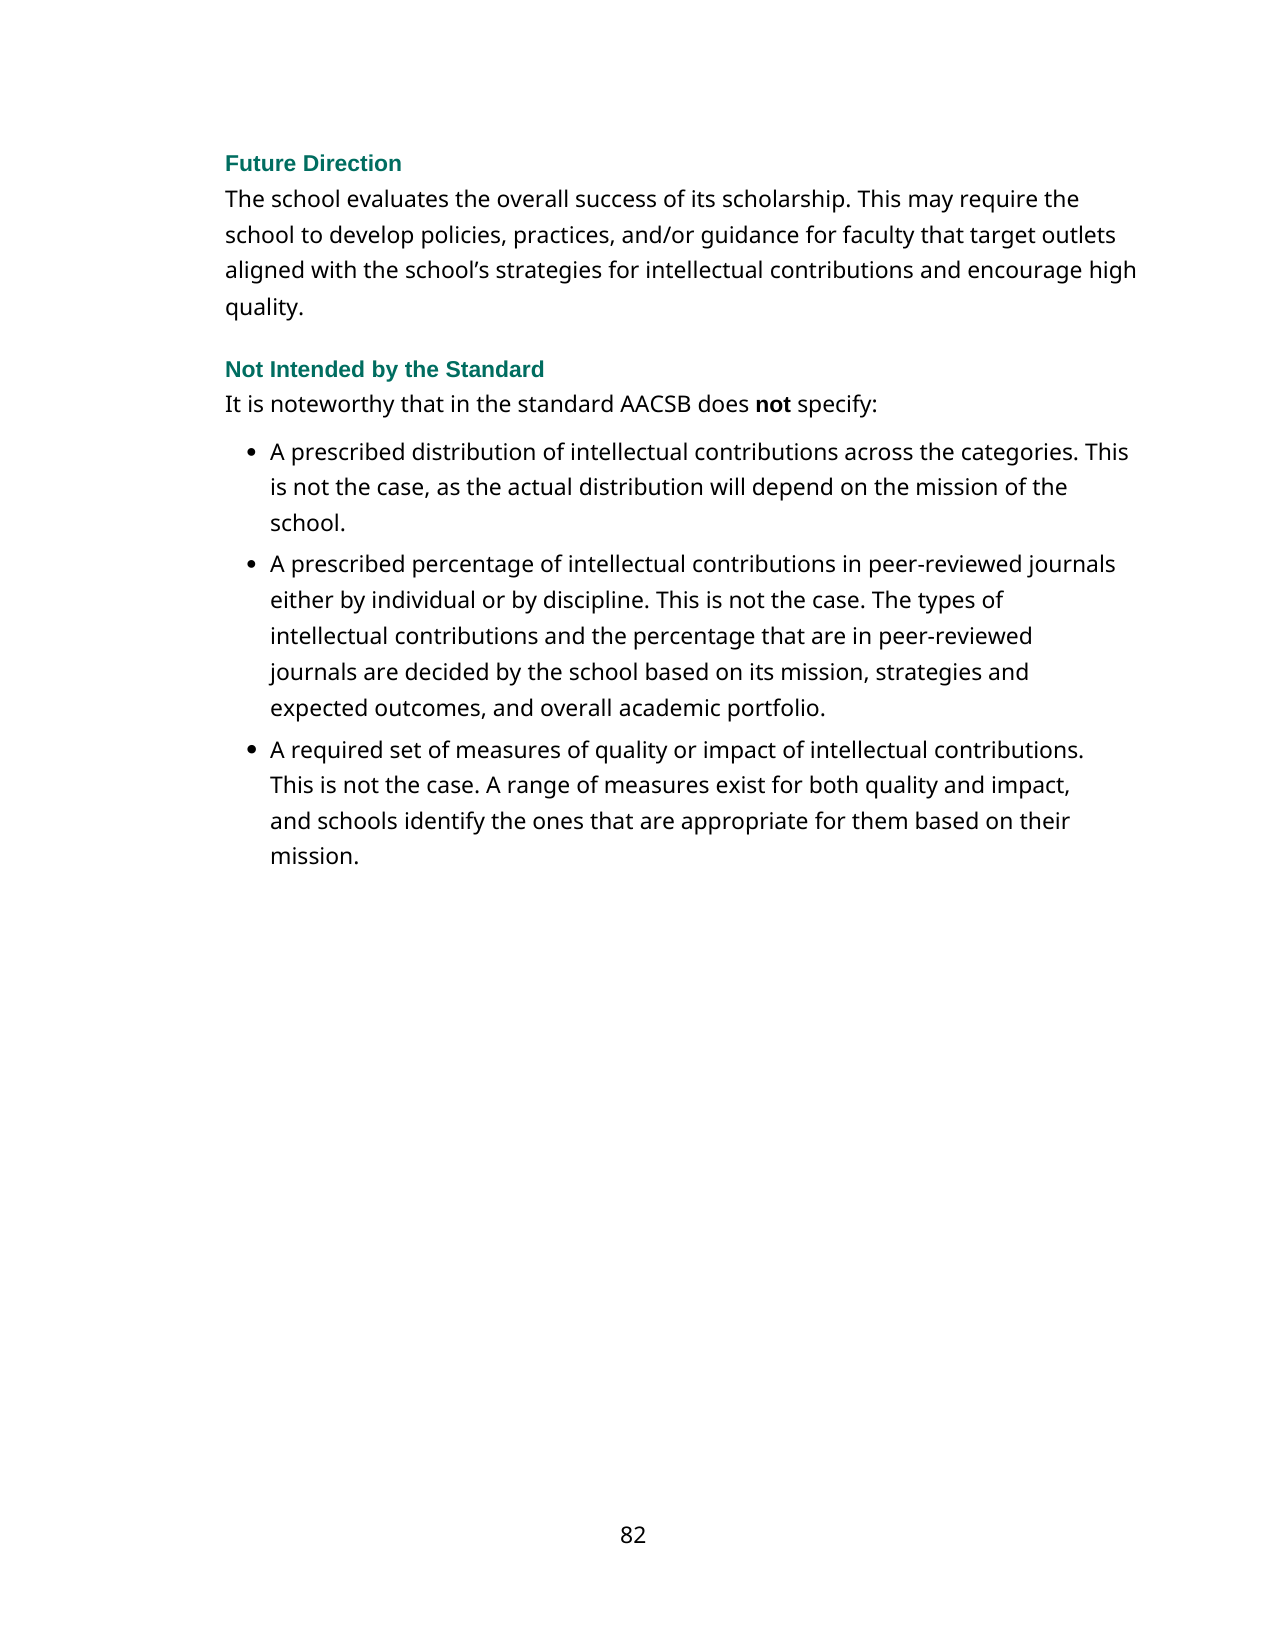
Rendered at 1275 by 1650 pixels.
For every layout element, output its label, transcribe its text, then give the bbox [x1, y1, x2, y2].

text The school evaluates the overall success of its scholarship. This may require the school to develop policies, practices, and/or guidance for faculty that target outlets aligned with the school’s strategies for intellectual contributions and encourage high quality. [225, 183, 1142, 322]
subtitle Future Direction [225, 150, 1264, 176]
list A required set of measures of quality or impact of intellectual contributions. This is not the case. A range of measures exist for both quality and impact, and schools identify the ones that are appropriate for them based on their mission. [247, 734, 1099, 871]
text It is noteworthy that in the standard AACSB does not specify: [225, 388, 1264, 420]
list A prescribed distribution of intellectual contributions across the categories. This is not the case, as the actual distribution will depend on the mission of the school. [247, 436, 1134, 538]
subtitle Not Intended by the Standard [225, 356, 1264, 382]
list A prescribed percentage of intellectual contributions in peer-reviewed journals either by individual or by discipline. This is not the case. The types of intellectual contributions and the percentage that are in peer-reviewed journals are decided by the school based on its mission, strategies and expected outcomes, and overall academic portfolio. [247, 548, 1122, 723]
